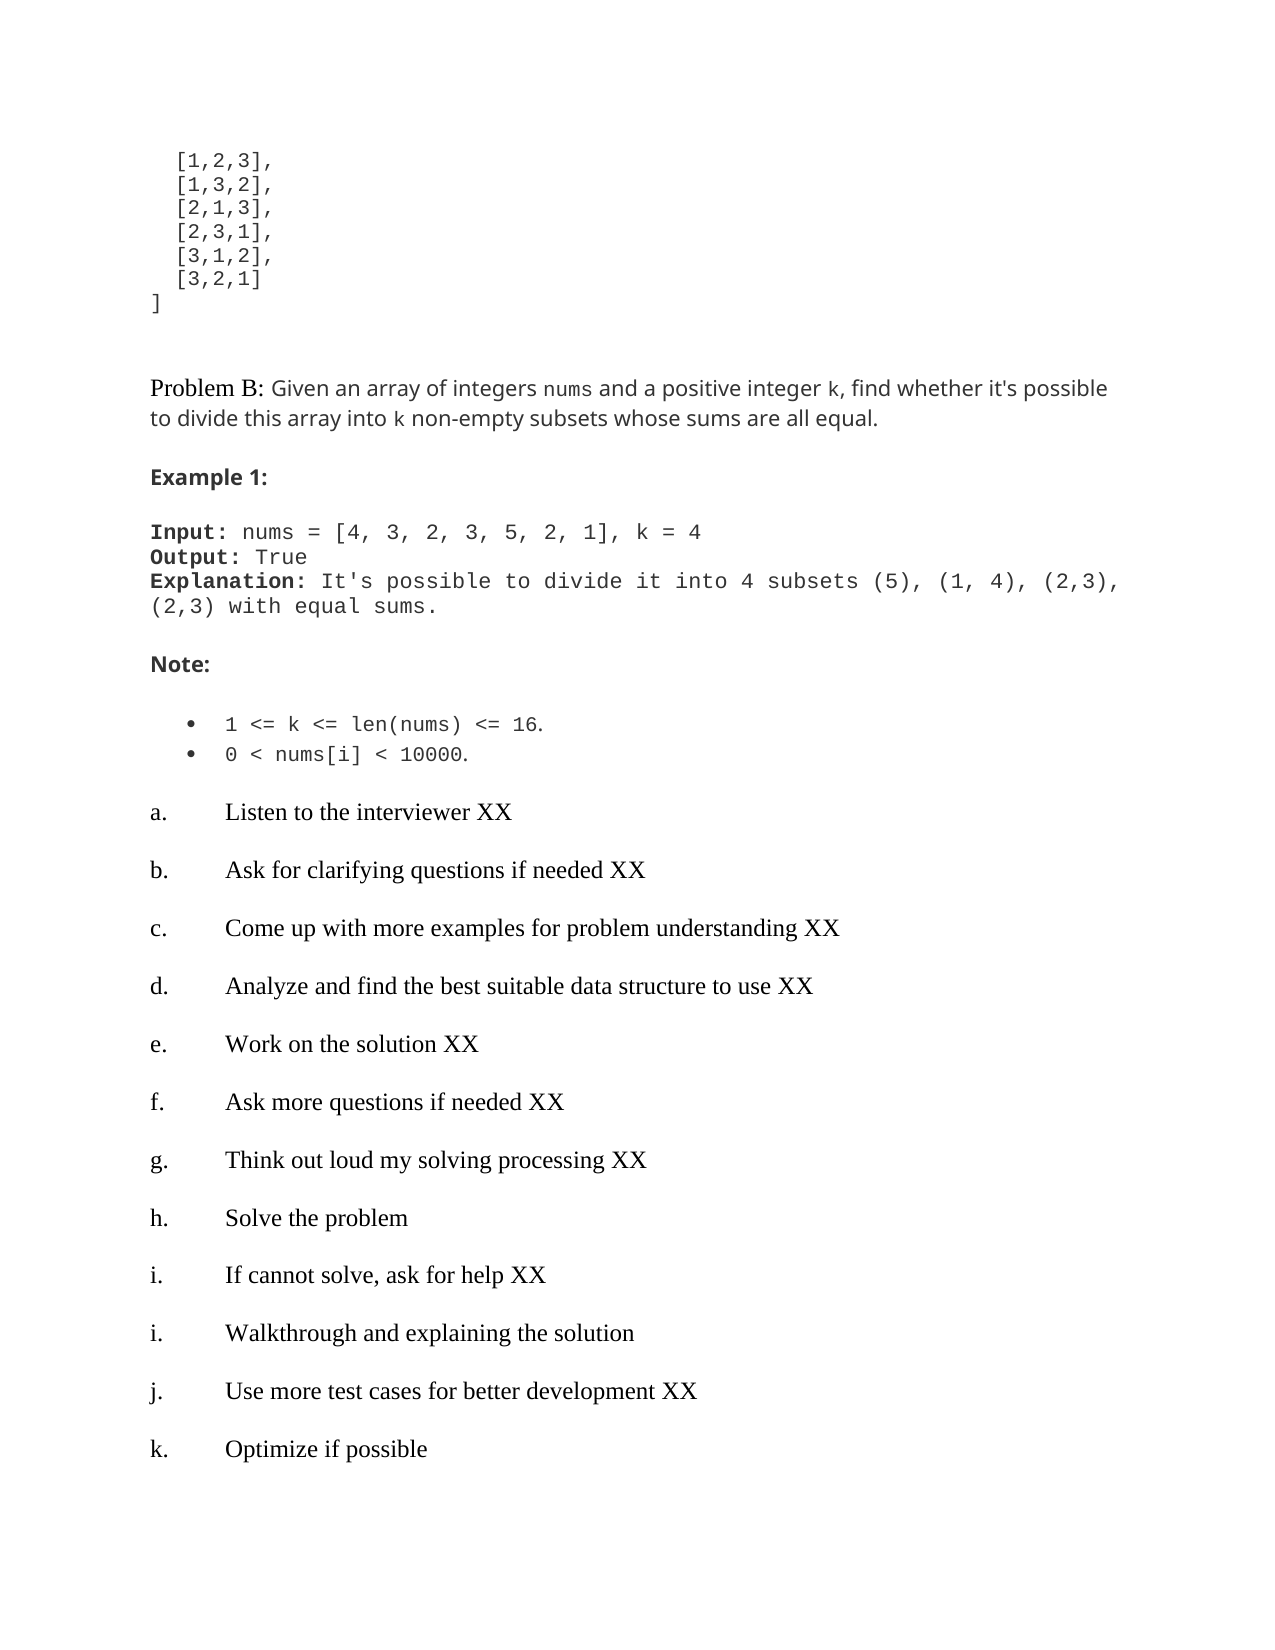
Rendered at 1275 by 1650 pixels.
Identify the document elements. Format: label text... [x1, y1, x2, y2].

text b. Ask for clarifying questions if needed XX [150, 855, 1125, 884]
list 1 <= k <= len(nums) <= 16. [187, 708, 1125, 738]
text j. Use more test cases for better development XX [150, 1376, 1125, 1405]
text f. Ask more questions if needed XX [150, 1087, 1125, 1116]
text [1,2,3], [150, 150, 1125, 174]
text g. Think out loud my solving processing XX [150, 1145, 1125, 1173]
text [3,2,1] [150, 268, 1125, 292]
text Output: True [150, 546, 1125, 571]
text [2,3,1], [150, 221, 1125, 244]
text i. Walkthrough and explaining the solution [150, 1318, 1125, 1347]
text e. Work on the solution XX [150, 1029, 1125, 1058]
text a. Listen to the interviewer XX [150, 797, 1125, 826]
text h. Solve the problem [150, 1203, 1125, 1231]
text [2,1,3], [150, 197, 1125, 221]
text d. Analyze and find the best suitable data structure to use XX [150, 971, 1125, 1000]
text Input: nums = [4, 3, 2, 3, 5, 2, 1], k = 4 [150, 521, 1125, 546]
text c. Come up with more examples for problem understanding XX [150, 913, 1125, 942]
text k. Optimize if possible [150, 1434, 1125, 1463]
text Problem B: Given an array of integers nums and a positive integer k, find whether it's possible to divide this array into k non-empty subsets whose sums are all equal. [150, 373, 1125, 433]
list 0 < nums[i] < 10000. [187, 738, 1125, 768]
text i. If cannot solve, ask for help XX [150, 1261, 1125, 1289]
text ] [150, 292, 1125, 316]
text [1,3,2], [150, 174, 1125, 197]
text Example 1: [150, 462, 1125, 492]
text Explanation: It's possible to divide it into 4 subsets (5), (1, 4), (2,3), (2,3) with equal sums. [150, 571, 1125, 620]
text Note: [150, 649, 1125, 679]
text [3,1,2], [150, 244, 1125, 268]
